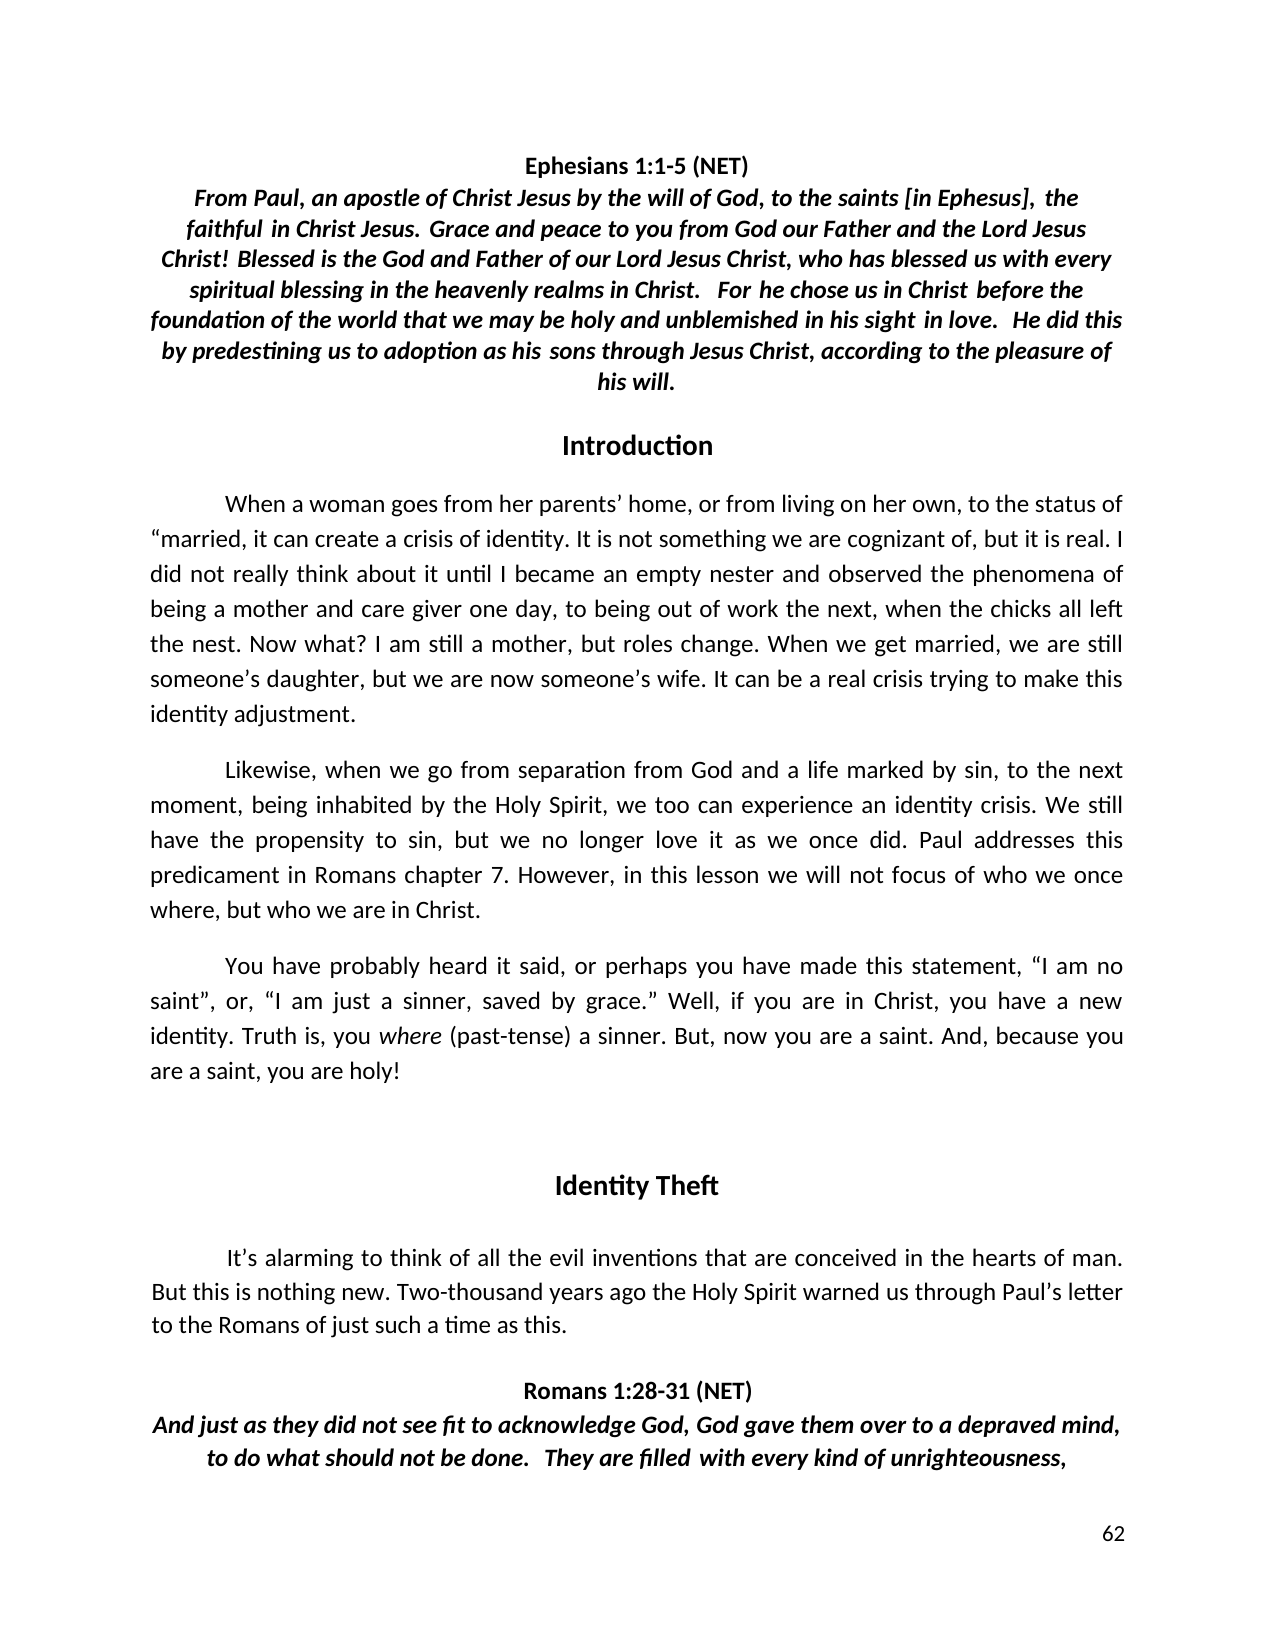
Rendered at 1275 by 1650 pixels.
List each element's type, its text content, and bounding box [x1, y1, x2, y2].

text Introduction [150, 427, 1125, 462]
text It’s alarming to think of all the evil inventions that are conceived in the hearts of man. But this is nothing new. Two-thousand years ago the Holy Spirit warned us through Paul’s letter to the Romans of just such a time as this. [151, 1243, 1124, 1339]
text You have probably heard it said, or perhaps you have made this statement, “I am no saint”, or, “I am just a sinner, saved by grace.” Well, if you are in Christ, you have a new identity. Truth is, you where (past-tense) a sinner. But, now you are a saint. And, because you are a saint, you are holy! [150, 950, 1125, 1086]
text From Paul, an apostle of Christ Jesus by the will of God, to the saints [in Ephesus], the faithful in Christ Jesus. Grace and peace to you from God our Father and the Lord Jesus Christ! Blessed is the God and Father of our Lord Jesus Christ, who has blessed us with every spiritual blessing in the heavenly realms in Christ. For he chose us in Christ before the foundation of the world that we may be holy and unblemished in his sight in love. He did this by predestining us to adoption as his sons through Jesus Christ, according to the pleasure of his will. [150, 182, 1125, 396]
text When a woman goes from her parents’ home, or from living on her own, to the status of “married, it can create a crisis of identity. It is not something we are cognizant of, but it is real. I did not really think about it until I became an empty nester and observed the phenomena of being a mother and care giver one day, to being out of work the next, when the chicks all left the nest. Now what? I am still a mother, but roles change. When we get married, we are still someone’s daughter, but we are now someone’s wife. It can be a real crisis trying to make this identity adjustment. [150, 488, 1125, 729]
text Identity Theft [152, 1167, 1122, 1202]
text Likewise, when we go from separation from God and a life marked by sin, to the next moment, being inhabited by the Holy Spirit, we too can experience an identity crisis. We still have the propensity to sin, but we no longer love it as we once did. Paul addresses this predicament in Romans chapter 7. However, in this lesson we will not focus of who we once where, but who we are in Christ. [150, 754, 1125, 925]
text Ephesians 1:1-5 (NET) [152, 150, 1122, 181]
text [151, 1409, 1124, 1472]
text Romans 1:28-31 (NET) [151, 1376, 1124, 1406]
